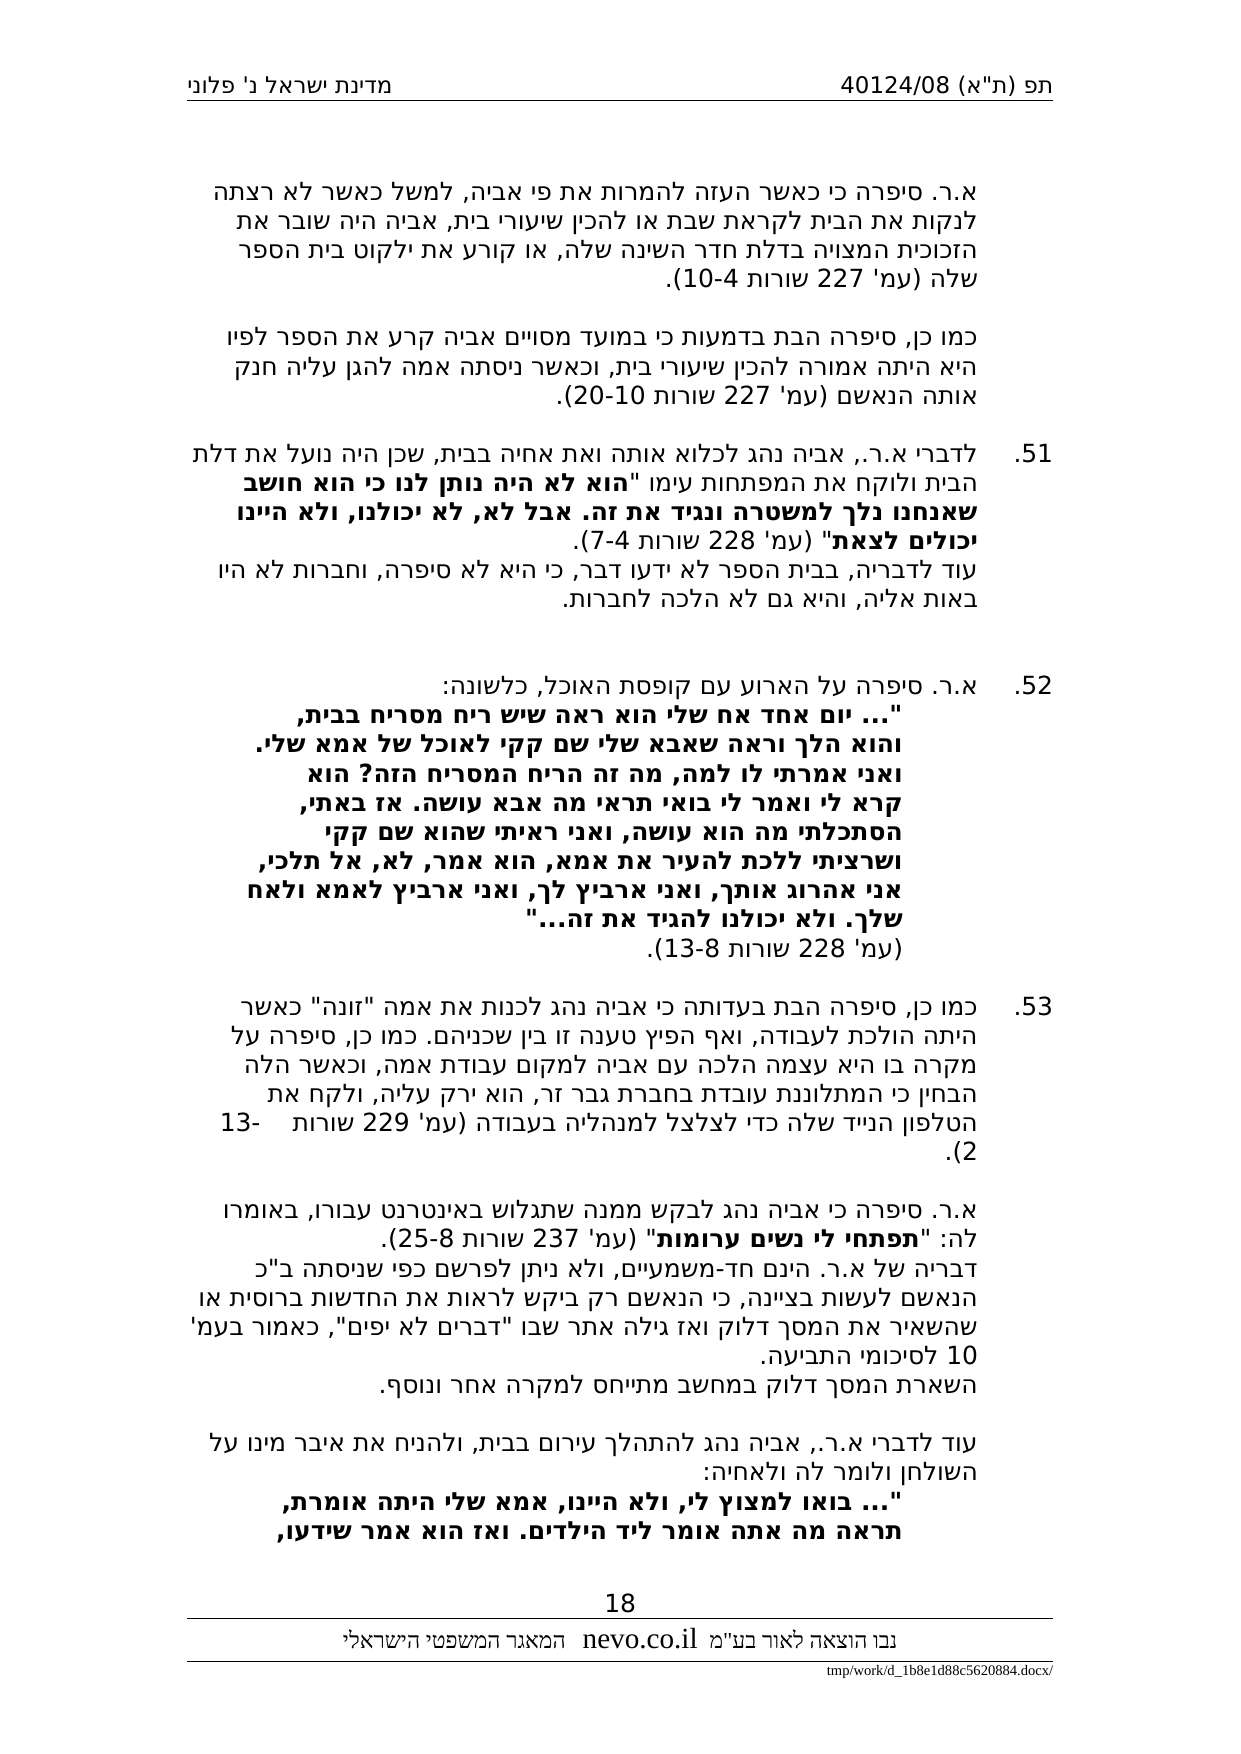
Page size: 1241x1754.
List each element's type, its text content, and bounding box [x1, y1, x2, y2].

text עוד לדבריה, בבית הספר לא ידעו דבר, כי היא לא סיפרה, וחברות לא היו באות אליה, והיא גם לא הלכה לחברות. [187, 556, 978, 614]
text 51. לדברי א.ר., אביה נהג לכלוא אותה ואת אחיה בבית, שכן היה נועל את דלת הבית ולוקח את המפתחות עימו "הוא לא היה נותן לנו כי הוא חושב שאנחנו נלך למשטרה ונגיד את זה. אבל לא, לא יכולנו, ולא היינו יכולים לצאת" (עמ' 228 שורות 7-4). [187, 439, 1053, 556]
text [246, 1487, 903, 1545]
text השארת המסך דלוק במחשב מתייחס למקרה אחר ונוסף. [187, 1371, 978, 1400]
text כמו כן, סיפרה הבת בדמעות כי במועד מסויים אביה קרע את הספר לפיו היא היתה אמורה להכין שיעורי בית, וכאשר ניסתה אמה להגן עליה חנק אותה הנאשם (עמ' 227 שורות 20-10). [187, 323, 978, 410]
text 53. כמו כן, סיפרה הבת בעדותה כי אביה נהג לכנות את אמה "זונה" כאשר היתה הולכת לעבודה, ואף הפיץ טענה זו בין שכניהם. כמו כן, סיפרה על מקרה בו היא עצמה הלכה עם אביה למקום עבודת אמה, וכאשר הלה הבחין כי המתלוננת עובדת בחברת גבר זר, הוא ירק עליה, ולקח את הטלפון הנייד שלה כדי לצלצל למנהליה בעבודה (עמ' 229 שורות 13-2). [187, 992, 1053, 1167]
text א.ר. סיפרה כי אביה נהג לבקש ממנה שתגלוש באינטרנט עבורו, באומרו לה: "תפתחי לי נשים ערומות" (עמ' 237 שורות 25-8). [187, 1196, 978, 1254]
text 52. א.ר. סיפרה על הארוע עם קופסת האוכל, כלשונה: [187, 671, 1053, 701]
text עוד לדברי א.ר., אביה נהג להתהלך עירום בבית, ולהניח את איבר מינו על השולחן ולומר לה ולאחיה: [187, 1428, 978, 1487]
text א.ר. סיפרה כי כאשר העזה להמרות את פי אביה, למשל כאשר לא רצתה לנקות את הבית לקראת שבת או להכין שיעורי בית, אביה היה שובר את הזכוכית המצויה בדלת חדר השינה שלה, או קורע את ילקוט בית הספר שלה (עמ' 227 שורות 10-4). [187, 177, 978, 294]
text (עמ' 228 שורות 13-8). [187, 934, 903, 963]
text "... יום אחד אח שלי הוא ראה שיש ריח מסריח בבית, והוא הלך וראה שאבא שלי שם קקי לאוכל של אמא שלי. ואני אמרתי לו למה, מה זה הריח המסריח הזה? הוא קרא לי ואמר לי בואי תראי מה אבא עושה. אז באתי, הסתכלתי מה הוא עושה, ואני ראיתי שהוא שם קקי ושרציתי ללכת להעיר את אמא, הוא אמר, לא, אל תלכי, אני אהרוג אותך, ואני ארביץ לך, ואני ארביץ לאמא ולאח שלך. ולא יכולנו להגיד את זה..." [246, 701, 903, 934]
text דבריה של א.ר. הינם חד-משמעיים, ולא ניתן לפרשם כפי שניסתה ב"כ הנאשם לעשות בציינה, כי הנאשם רק ביקש לראות את החדשות ברוסית או שהשאיר את המסך דלוק ואז גילה אתר שבו "דברים לא יפים", כאמור בעמ' 10 לסיכומי התביעה. [187, 1254, 978, 1371]
